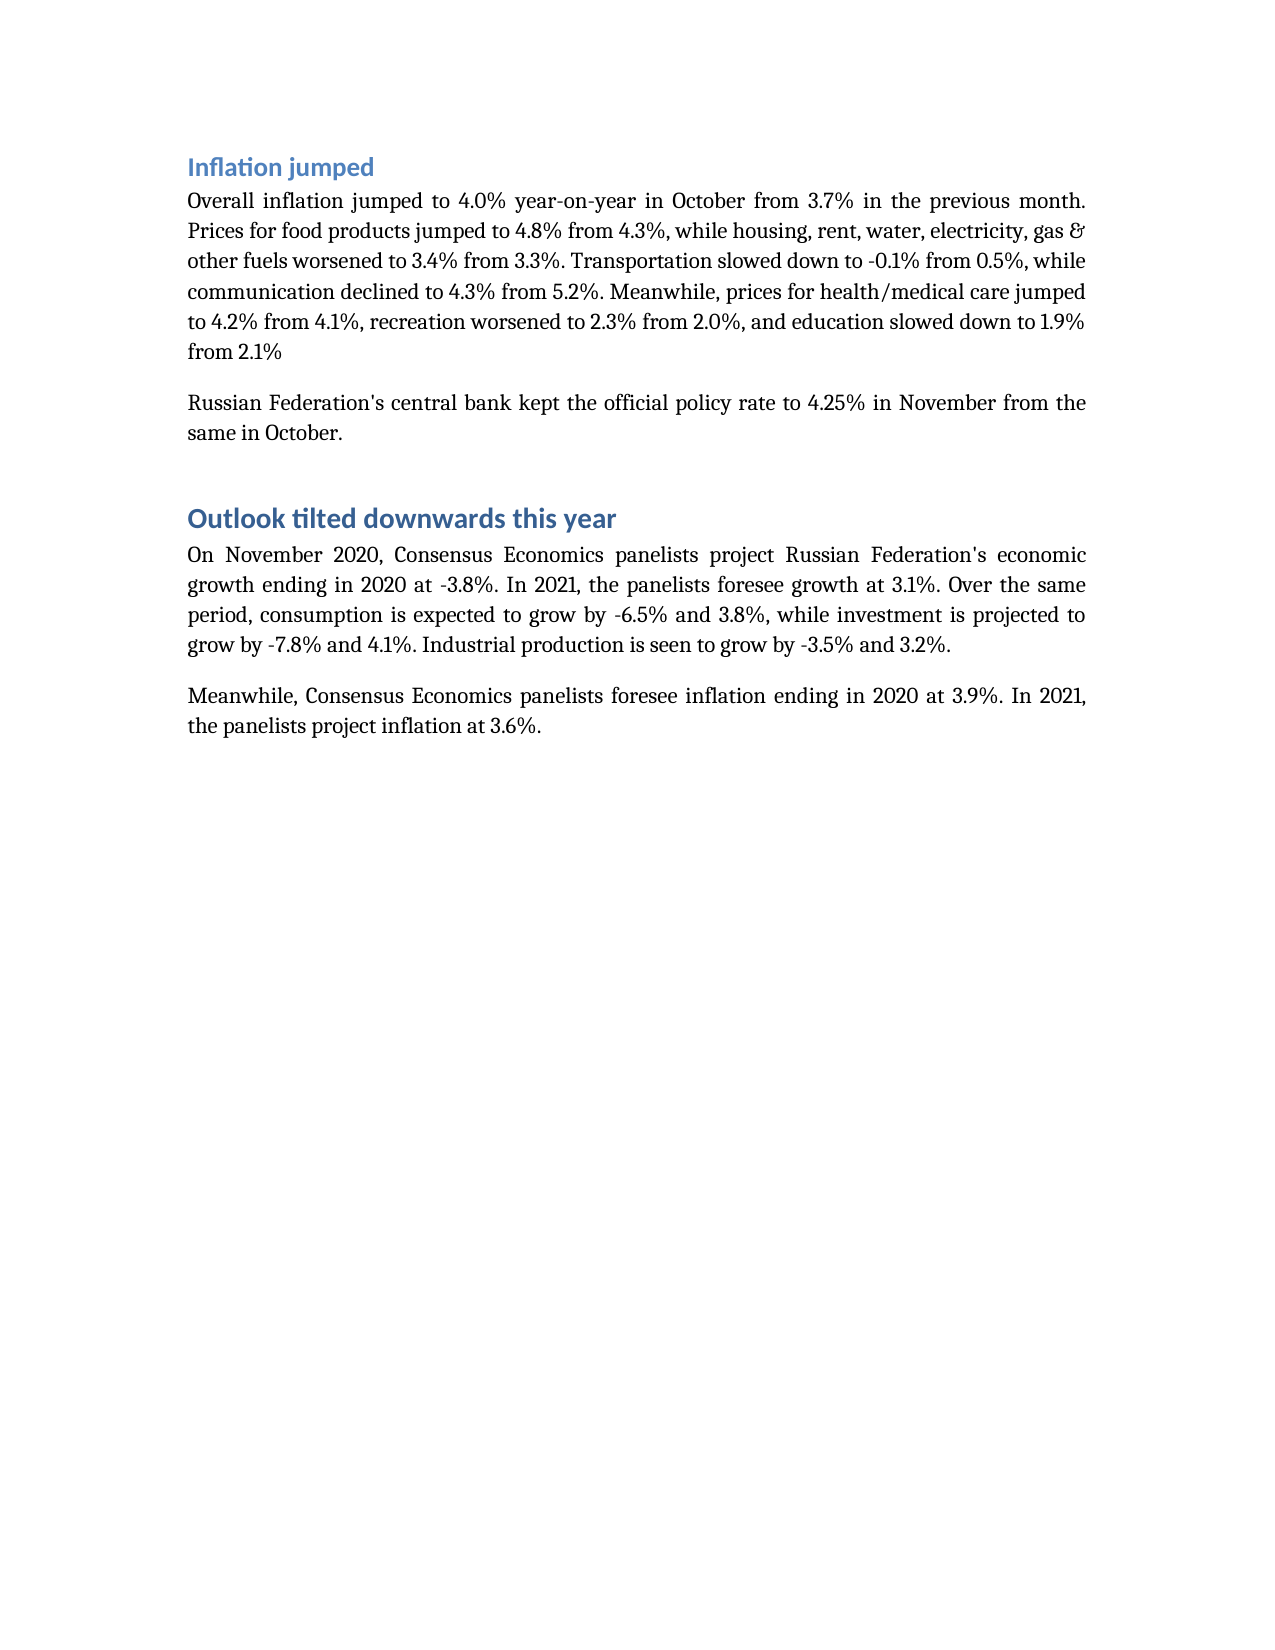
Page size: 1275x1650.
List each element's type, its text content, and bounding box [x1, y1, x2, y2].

text On November 2020, Consensus Economics panelists project Russian Federation's economic growth ending in 2020 at -3.8%. In 2021, the panelists foresee growth at 3.1%. Over the same period, consumption is expected to grow by -6.5% and 3.8%, while investment is projected to grow by -7.8% and 4.1%. Industrial production is seen to grow by -3.5% and 3.2%. [187, 541, 1087, 658]
subtitle Inflation jumped [187, 150, 1087, 183]
subtitle Outlook tilted downwards this year [187, 500, 1087, 536]
text Overall inflation jumped to 4.0% year-on-year in October from 3.7% in the previous month. Prices for food products jumped to 4.8% from 4.3%, while housing, rent, water, electricity, gas & other fuels worsened to 3.4% from 3.3%. Transportation slowed down to -0.1% from 0.5%, while communication declined to 4.3% from 5.2%. Meanwhile, prices for health/medical care jumped to 4.2% from 4.1%, recreation worsened to 2.3% from 2.0%, and education slowed down to 1.9% from 2.1% [187, 188, 1087, 365]
text Meanwhile, Consensus Economics panelists foresee inflation ending in 2020 at 3.9%. In 2021, the panelists project inflation at 3.6%. [187, 683, 1087, 739]
text Russian Federation's central bank kept the official policy rate to 4.25% in November from the same in October. [187, 390, 1087, 447]
